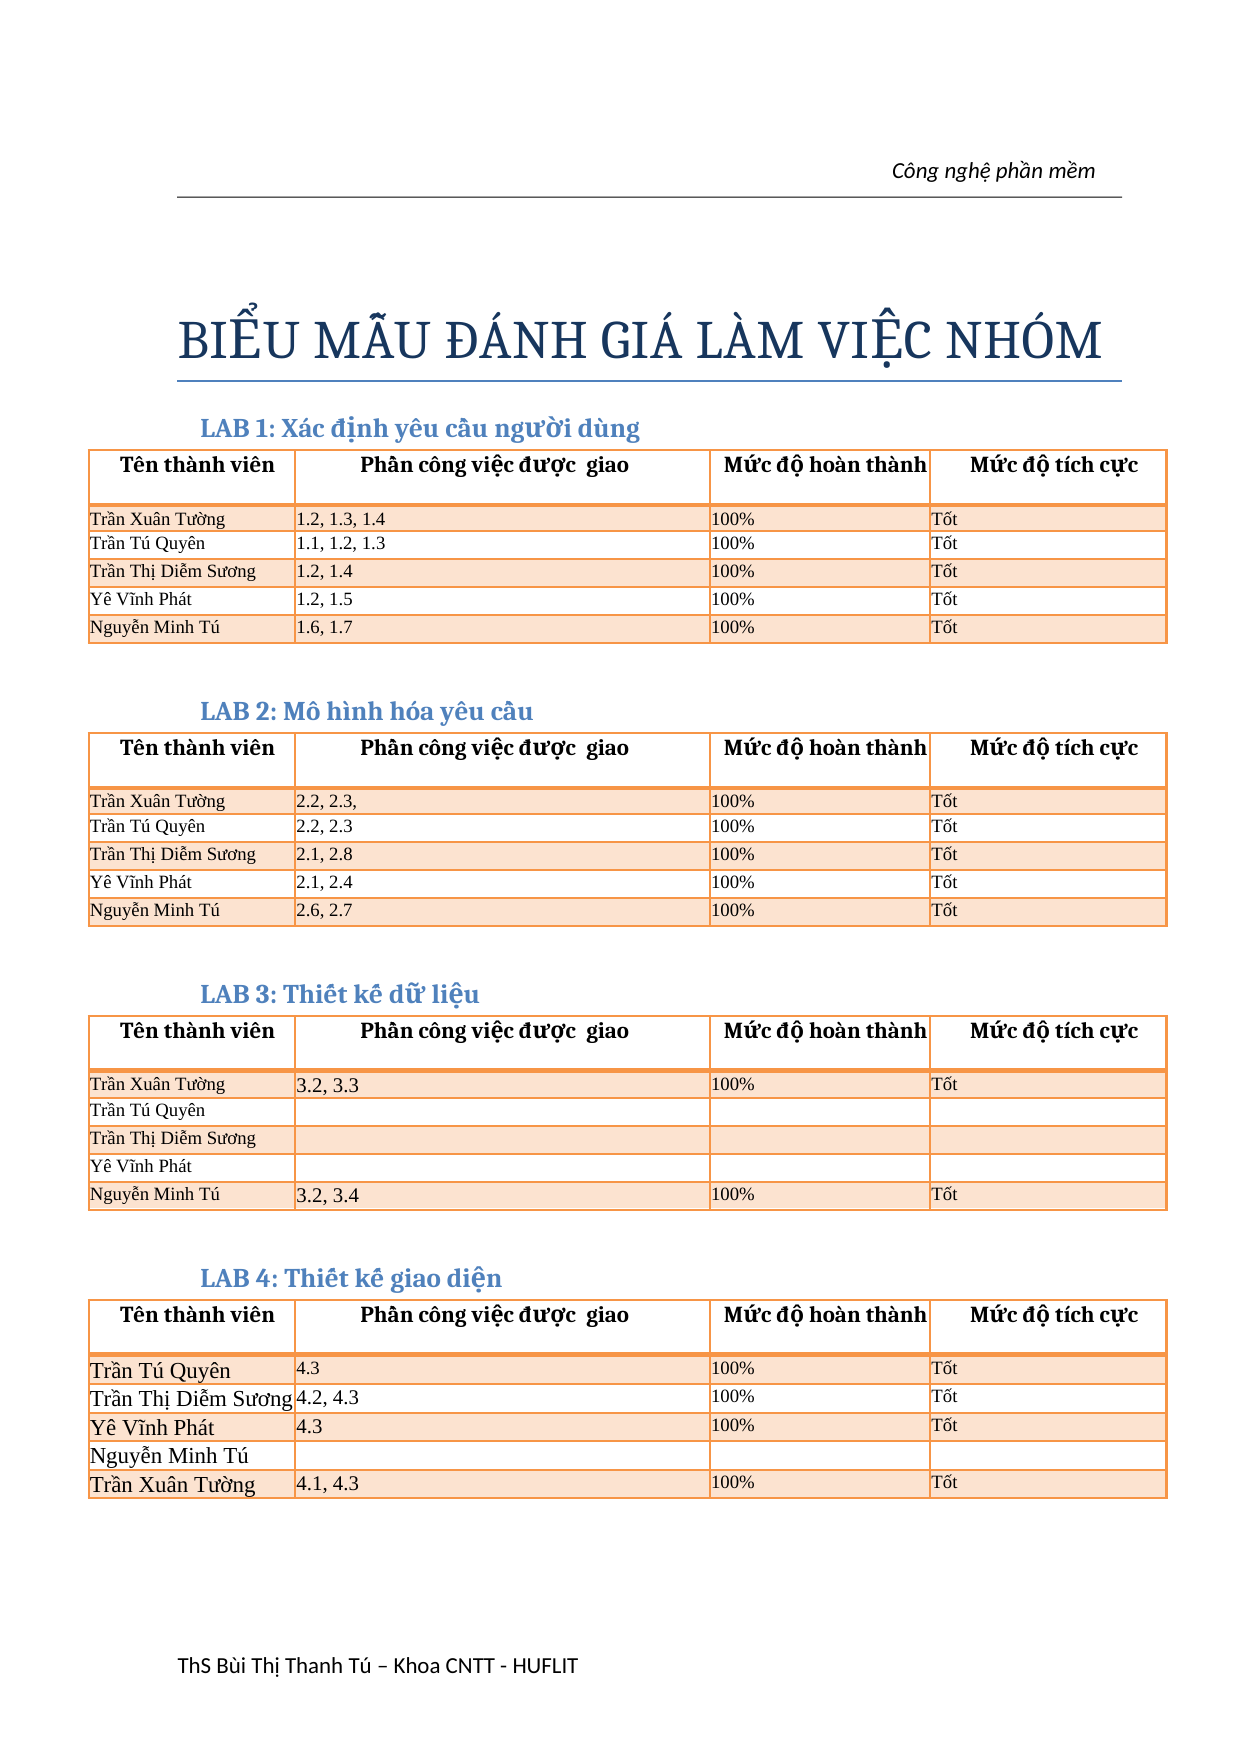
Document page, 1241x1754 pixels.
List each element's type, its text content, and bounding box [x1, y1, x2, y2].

table_cell Tốt [931, 1385, 1165, 1412]
table_cell 100% [711, 616, 929, 642]
table_cell Trần Tú Quyên [90, 815, 294, 841]
table_cell 100% [711, 1471, 929, 1497]
table_cell Tốt [931, 532, 1165, 558]
table_header Phần công việc được giao [296, 734, 709, 786]
table_cell 100% [711, 560, 929, 586]
table_cell Tốt [931, 1183, 1165, 1208]
table_cell 2.6, 2.7 [296, 899, 709, 925]
table_cell 100% [711, 1183, 929, 1208]
table_cell Tốt [931, 1471, 1165, 1497]
text LAB 2: Mô hình hóa yêu cầu [200, 696, 1122, 727]
table_cell 4.1, 4.3 [296, 1471, 709, 1497]
table_cell Tốt [931, 507, 1165, 530]
text LAB 1: Xác định yêu cầu người dùng [200, 413, 1122, 444]
table_header Mức độ hoàn thành [711, 1301, 929, 1352]
table_cell 100% [711, 507, 929, 530]
table_header Tên thành viên [90, 451, 294, 503]
table_cell 1.6, 1.7 [296, 616, 709, 642]
table_cell 100% [711, 588, 929, 614]
table_cell 100% [711, 532, 929, 558]
table_cell Tốt [931, 1357, 1165, 1383]
table_cell 4.3 [296, 1357, 709, 1383]
table_cell 3.2, 3.3 [296, 1073, 709, 1097]
table_cell Tốt [931, 790, 1165, 813]
table_cell 100% [711, 815, 929, 841]
table_cell 4.3 [296, 1414, 709, 1440]
table_cell Trần Thị Diễm Sương [90, 560, 294, 586]
table_cell Nguyễn Minh Tú [90, 1442, 294, 1468]
table_cell [296, 1099, 709, 1125]
table_cell 100% [711, 1414, 929, 1440]
table_cell Trần Xuân Tường [90, 507, 294, 530]
table_cell Trần Tú Quyên [90, 532, 294, 558]
table_cell [711, 1127, 929, 1153]
table_cell [296, 1155, 709, 1181]
table_cell [296, 1442, 709, 1468]
table_header Mức độ hoàn thành [711, 1017, 929, 1068]
table_cell 2.2, 2.3 [296, 815, 709, 841]
text LAB 3: Thiết kế dữ liệu [200, 979, 1122, 1010]
table_header Tên thành viên [90, 1301, 294, 1352]
table_cell [931, 1099, 1165, 1125]
table_cell Tốt [931, 815, 1165, 841]
table_cell Tốt [931, 560, 1165, 586]
table_header Mức độ hoàn thành [711, 451, 929, 503]
table_header Phần công việc được giao [296, 1301, 709, 1352]
table_cell Nguyễn Minh Tú [90, 899, 294, 925]
table_cell Tốt [931, 1073, 1165, 1097]
table_cell Tốt [931, 1414, 1165, 1440]
table_header Phần công việc được giao [296, 1017, 709, 1068]
table_cell Nguyễn Minh Tú [90, 1183, 294, 1208]
table_cell Trần Thị Diễm Sương [90, 1127, 294, 1153]
table_cell [711, 1099, 929, 1125]
table_cell Tốt [931, 843, 1165, 869]
table_cell 1.1, 1.2, 1.3 [296, 532, 709, 558]
table_cell 4.2, 4.3 [296, 1385, 709, 1412]
table_header Phần công việc được giao [296, 451, 709, 503]
table_cell Yê Vĩnh Phát [90, 1155, 294, 1181]
table_cell Yê Vĩnh Phát [90, 1414, 294, 1440]
table_cell Tốt [931, 899, 1165, 925]
table_cell 2.2, 2.3, [296, 790, 709, 813]
table_header Mức độ tích cực [931, 734, 1165, 786]
table_cell [711, 1155, 929, 1181]
table_cell [711, 1442, 929, 1468]
table_cell Trần Xuân Tường [90, 790, 294, 813]
table_cell 1.2, 1.4 [296, 560, 709, 586]
table_cell Tốt [931, 616, 1165, 642]
table_cell Trần Tú Quyên [90, 1357, 294, 1383]
table_cell 3.2, 3.4 [296, 1183, 709, 1208]
table_header Mức độ tích cực [931, 1301, 1165, 1352]
table_header Mức độ tích cực [931, 451, 1165, 503]
text LAB 4: Thiết kế giao diện [200, 1263, 1122, 1294]
table_cell Trần Xuân Tường [90, 1073, 294, 1097]
table_header Mức độ hoàn thành [711, 734, 929, 786]
table_cell 100% [711, 871, 929, 897]
table_cell 100% [711, 1385, 929, 1412]
table_cell Yê Vĩnh Phát [90, 871, 294, 897]
table_cell [931, 1127, 1165, 1153]
table_cell 1.2, 1.5 [296, 588, 709, 614]
table_cell Trần Xuân Tường [90, 1471, 294, 1497]
table_cell 100% [711, 790, 929, 813]
table_cell [296, 1127, 709, 1153]
table_cell Tốt [931, 588, 1165, 614]
table_header Tên thành viên [90, 734, 294, 786]
table_cell 100% [711, 899, 929, 925]
table_cell Trần Tú Quyên [90, 1099, 294, 1125]
table_cell [931, 1442, 1165, 1468]
table_cell Trần Thị Diễm Sương [90, 1385, 294, 1412]
table_cell 2.1, 2.8 [296, 843, 709, 869]
title BIỂU MẪU ĐÁNH GIÁ LÀM VIỆC NHÓM [177, 309, 1122, 380]
table_cell Tốt [931, 871, 1165, 897]
table_cell 2.1, 2.4 [296, 871, 709, 897]
table_cell 100% [711, 843, 929, 869]
table_cell [931, 1155, 1165, 1181]
table_cell 100% [711, 1357, 929, 1383]
table_cell 100% [711, 1073, 929, 1097]
table_cell Trần Thị Diễm Sương [90, 843, 294, 869]
table_header Tên thành viên [90, 1017, 294, 1068]
table_cell Yê Vĩnh Phát [90, 588, 294, 614]
table_header Mức độ tích cực [931, 1017, 1165, 1068]
table_cell 1.2, 1.3, 1.4 [296, 507, 709, 530]
table_cell Nguyễn Minh Tú [90, 616, 294, 642]
